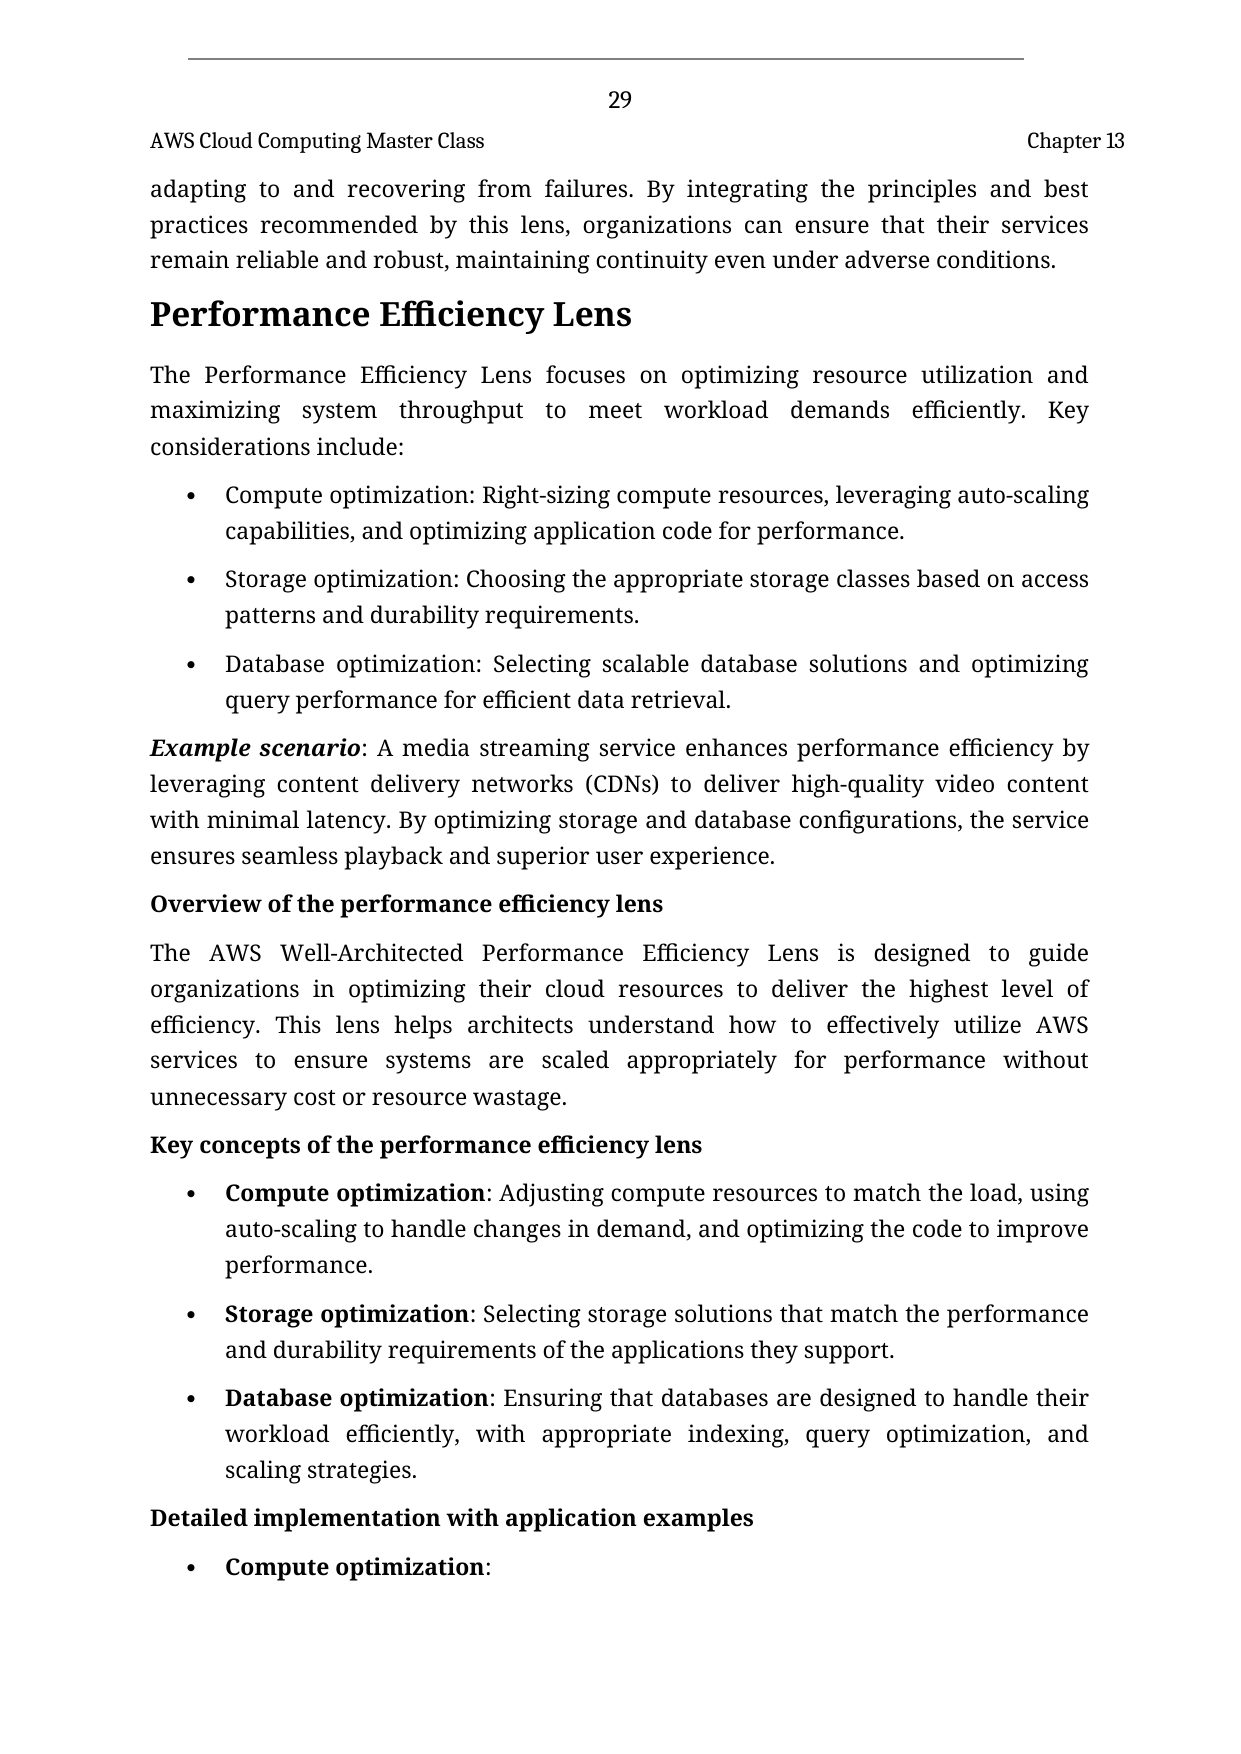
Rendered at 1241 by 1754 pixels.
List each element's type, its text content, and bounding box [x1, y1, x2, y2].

list Storage optimization: Selecting storage solutions that match the performance and durability requirements of the applications they support. [187, 1298, 1090, 1365]
list Compute optimization: Right-sizing compute resources, leveraging auto-scaling capabilities, and optimizing application code for performance. [187, 479, 1090, 546]
text The Performance Efficiency Lens focuses on optimizing resource utilization and maximizing system throughput to meet workload demands efficiently. Key considerations include: [150, 358, 1090, 462]
text Detailed implementation with application examples [150, 1502, 1090, 1533]
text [150, 173, 1090, 276]
text Example scenario: A media streaming service enhances performance efficiency by leveraging content delivery networks (CDNs) to deliver high-quality video content with minimal latency. By optimizing storage and database configurations, the service ensures seamless playback and superior user experience. [150, 732, 1090, 871]
text The AWS Well-Architected Performance Efficiency Lens is designed to guide organizations in optimizing their cloud resources to deliver the highest level of efficiency. This lens helps architects understand how to effectively utilize AWS services to ensure systems are scaled appropriately for performance without unnecessary cost or resource wastage. [150, 937, 1090, 1112]
text Key concepts of the performance efficiency lens [150, 1129, 1090, 1160]
text Overview of the performance efficiency lens [150, 888, 1090, 919]
list Database optimization: Selecting scalable database solutions and optimizing query performance for efficient data retrieval. [187, 648, 1090, 715]
list Database optimization: Ensuring that databases are designed to handle their workload efficiently, with appropriate indexing, query optimization, and scaling strategies. [187, 1382, 1090, 1485]
list Storage optimization: Choosing the appropriate storage classes based on access patterns and durability requirements. [187, 563, 1090, 630]
subtitle Performance Efficiency Lens [150, 291, 1090, 336]
list Compute optimization: [187, 1551, 1090, 1582]
list Compute optimization: Adjusting compute resources to match the load, using auto-scaling to handle changes in demand, and optimizing the code to improve performance. [187, 1177, 1090, 1280]
